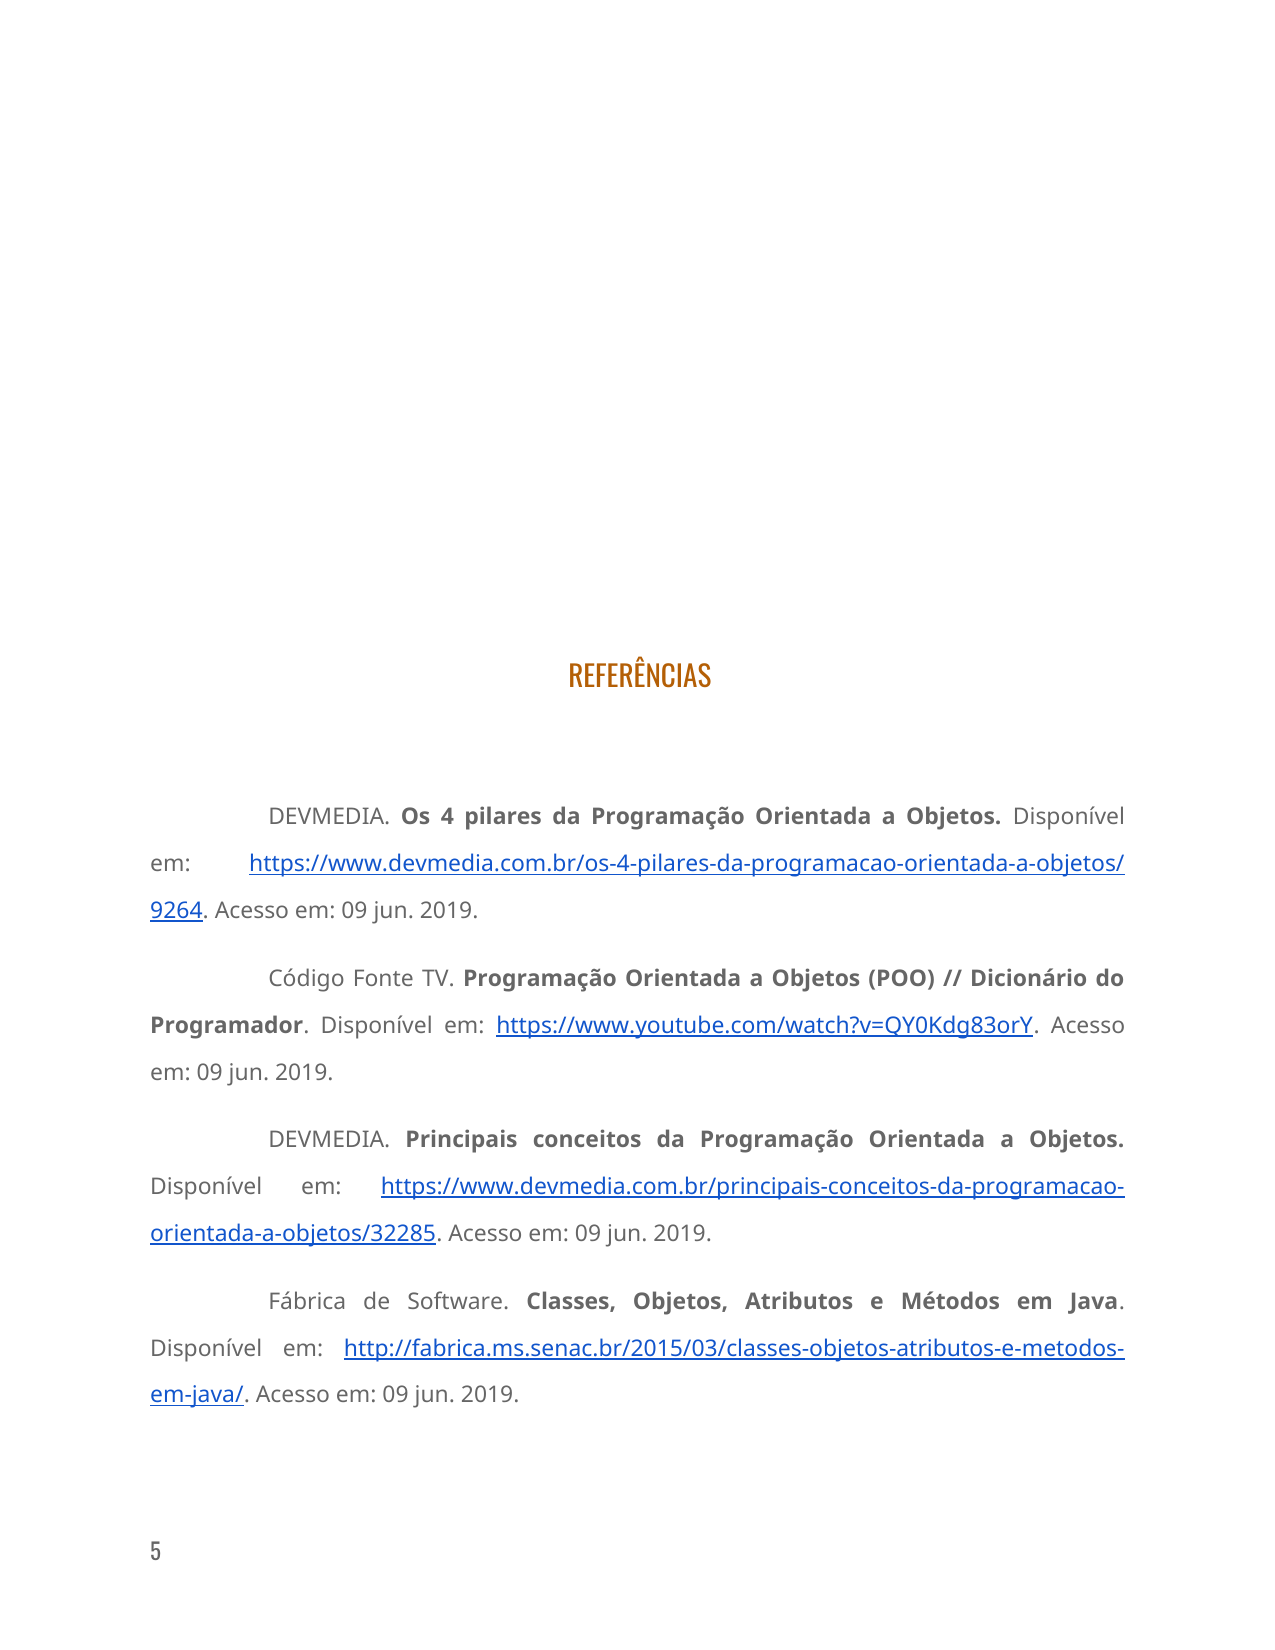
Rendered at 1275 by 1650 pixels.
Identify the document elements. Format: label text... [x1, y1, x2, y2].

text DEVMEDIA. Principais conceitos da Programação Orientada a Objetos. Disponível em: https://www.devmedia.com.br/principais-conceitos-da-programacao-orientada-a-objetos/32285. Acesso em: 09 jun. 2019. [150, 1198, 1125, 1248]
text Fábrica de Software. Classes, Objetos, Atributos e Métodos em Java. Disponível em: http://fabrica.ms.senac.br/2015/03/classes-objetos-atributos-e-metodos-em-java/. Acesso em: 09 jun. 2019. [150, 1284, 1125, 1409]
subtitle REFERÊNCIAS [450, 653, 1125, 696]
text Código Fonte TV. Programação Orientada a Objetos (POO) // Dicionário do Programador. Disponível em: https://www.youtube.com/watch?v=QY0Kdg83orY. Acesso em: 09 jun. 2019. [150, 1040, 1125, 1087]
text DEVMEDIA. Os 4 pilares da Programação Orientada a Objetos. Disponível em: https://www.devmedia.com.br/os-4-pilares-da-programacao-orientada-a-objetos/9264. Acesso em: 09 jun. 2019. [150, 800, 1125, 925]
text Código Fonte TV. Programação Orientada a Objetos (POO) // Dicionário do Programador. Disponível em: https://www.youtube.com/watch?v=QY0Kdg83orY. Acesso em: 09 jun. 2019. [150, 962, 1125, 1009]
text DEVMEDIA. Principais conceitos da Programação Orientada a Objetos. Disponível em: https://www.devmedia.com.br/principais-conceitos-da-programacao-orientada-a-objetos/32285. Acesso em: 09 jun. 2019. [150, 1123, 1125, 1196]
